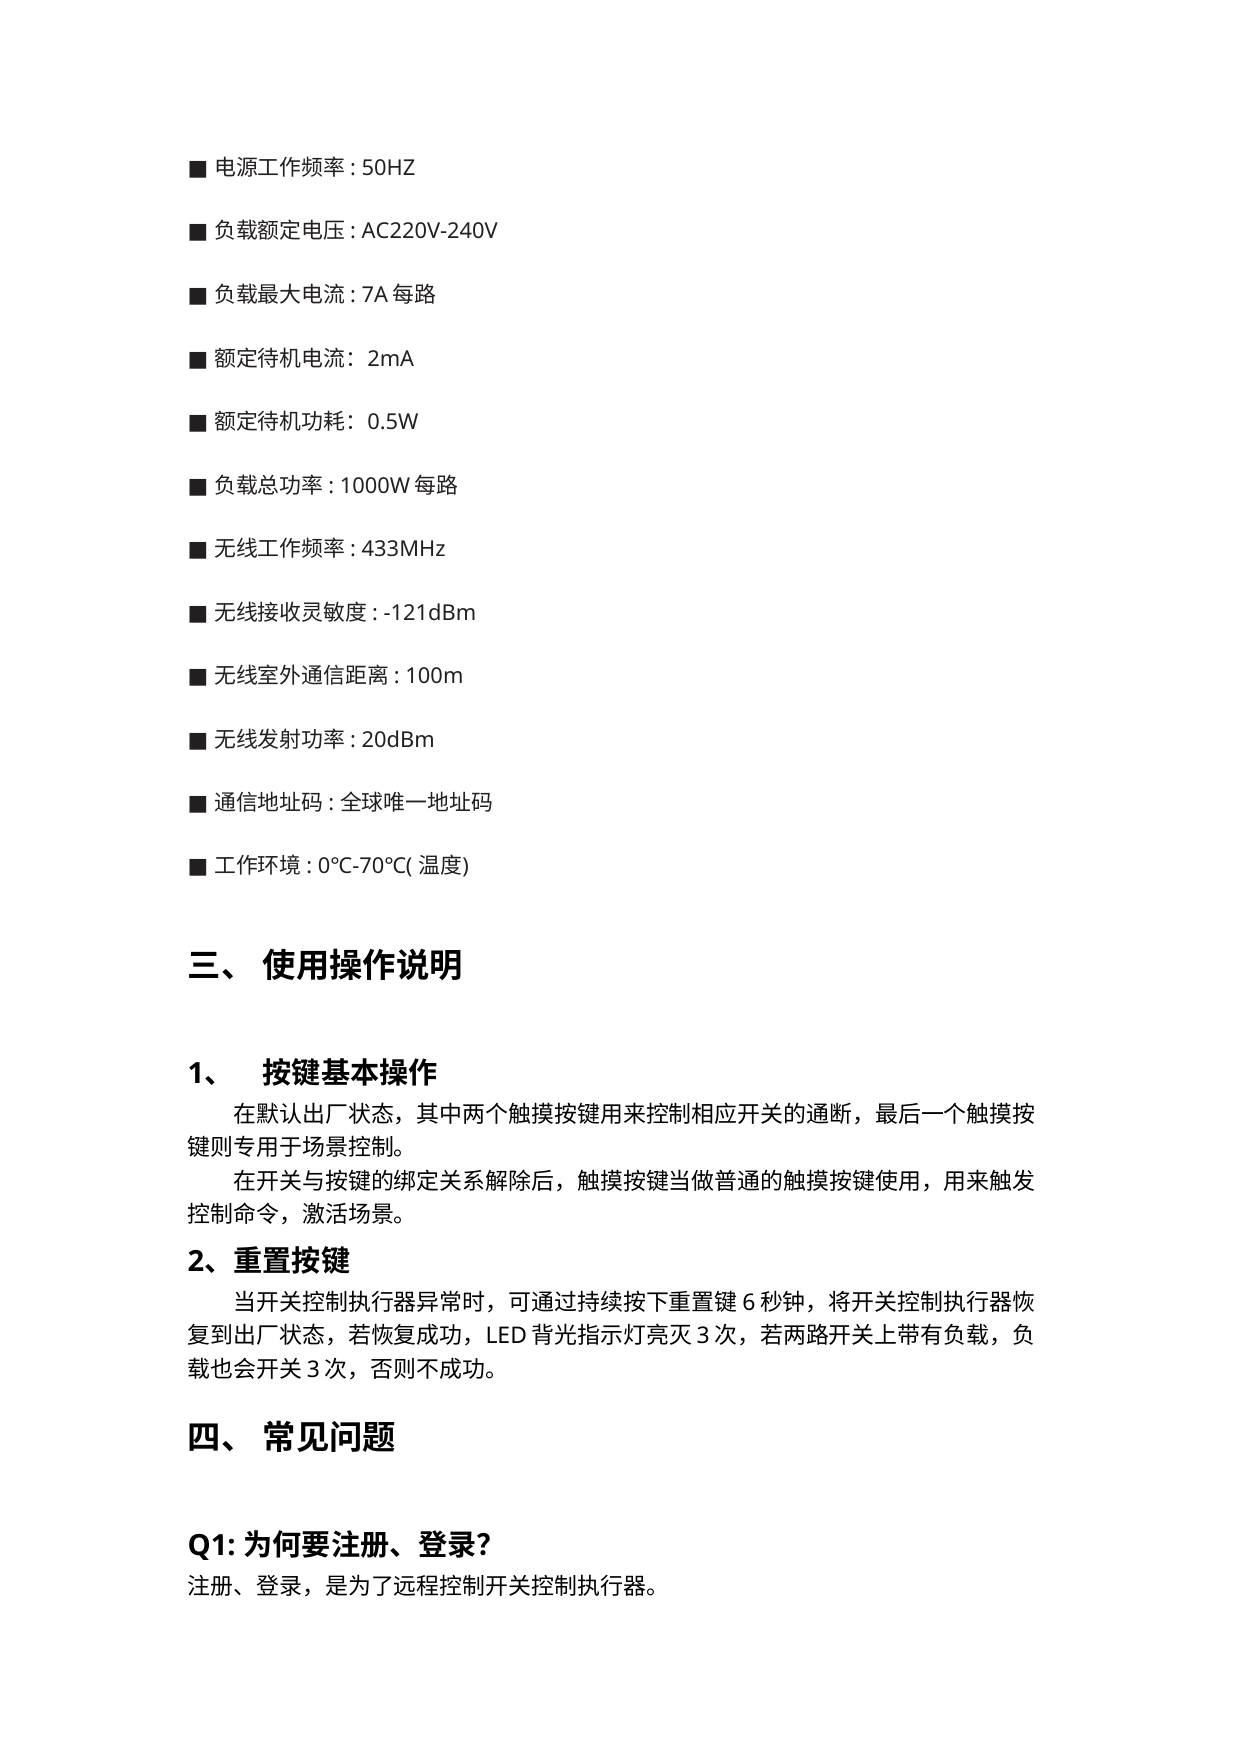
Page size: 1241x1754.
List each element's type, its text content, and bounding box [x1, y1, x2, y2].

text 在开关与按键的绑定关系解除后，触摸按键当做普通的触摸按键使用，用来触发控制命令，激活场景。 [187, 1162, 1053, 1229]
subtitle 使用操作说明 [187, 939, 1053, 987]
subtitle Q1: 为何要注册、登录？ [187, 1521, 1053, 1564]
text ■ 电源工作频率 : 50HZ [187, 150, 1053, 182]
subtitle 2、重置按键 [187, 1237, 1053, 1280]
text 当开关控制执行器异常时，可通过持续按下重置键6秒钟，将开关控制执行器恢复到出厂状态，若恢复成功，LED背光指示灯亮灭3次，若两路开关上带有负载，负载也会开关3次，否则不成功。 [187, 1284, 1053, 1384]
text ■ 无线工作频率 : 433MHz ■ 无线接收灵敏度 : -121dBm ■ 无线室外通信距离 : 100m ■ 无线发射功率 : 20dBm ■ 通信地址码 : 全球唯一地址码 ■ 工作环境 : 0℃-70℃( 温度) [187, 531, 1053, 880]
subtitle 按键基本操作 [187, 1049, 1053, 1092]
text ■ 额定待机功耗：0.5W [187, 404, 1053, 436]
list 在默认出厂状态，其中两个触摸按键用来控制相应开关的通断，最后一个触摸按键则专用于场景控制。 [187, 1096, 1053, 1162]
text ■ 负载最大电流 : 7A每路 [187, 277, 1053, 309]
text ■ 负载额定电压 : AC220V-240V [187, 213, 1053, 245]
text ■ 额定待机电流：2mA [187, 341, 1053, 372]
text 注册、登录，是为了远程控制开关控制执行器。 [187, 1568, 1053, 1601]
text ■ 负载总功率 : 1000W每路 [187, 468, 1053, 499]
subtitle 常见问题 [187, 1411, 1053, 1459]
